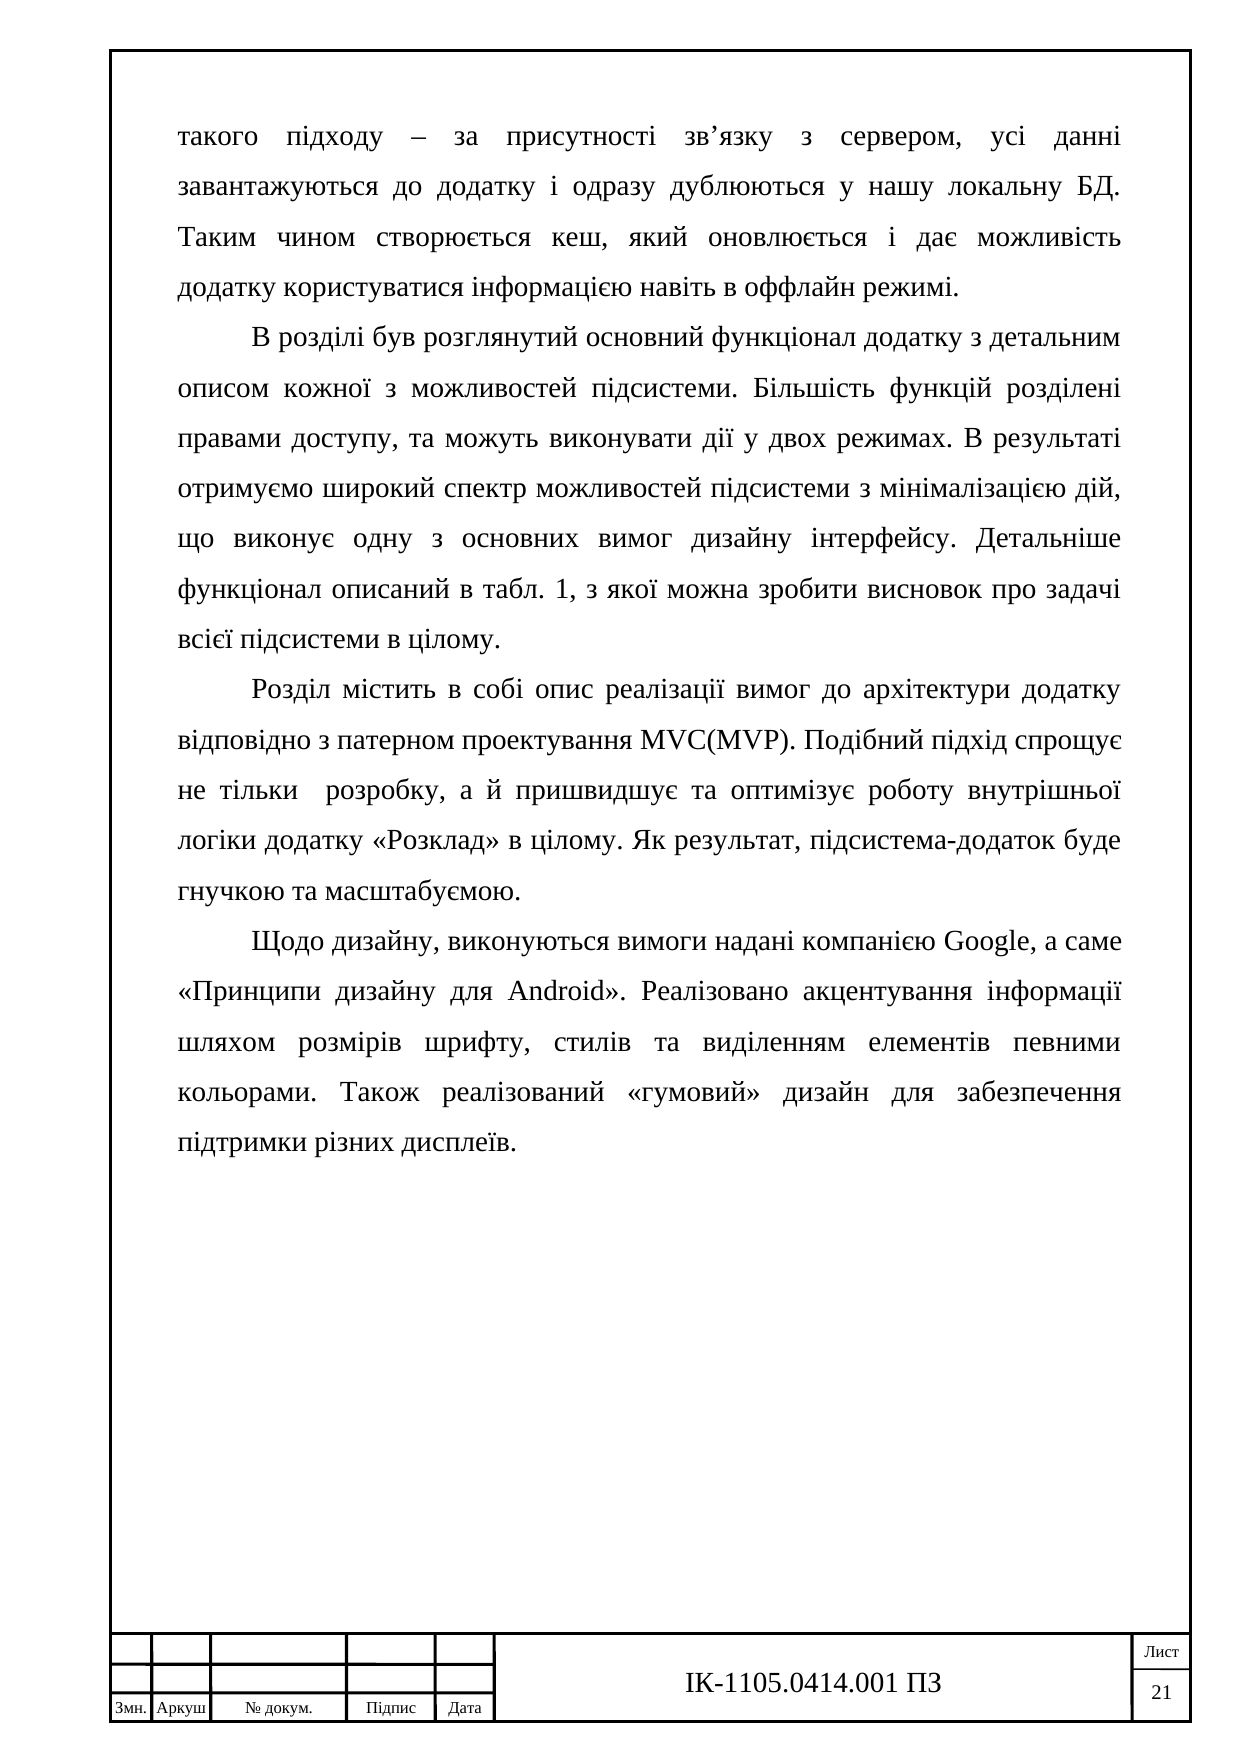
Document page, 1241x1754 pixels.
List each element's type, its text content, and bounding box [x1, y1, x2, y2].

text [177, 118, 1122, 303]
text В розділі був розглянутий основний функціонал додатку з детальним описом кожної з можливостей підсистеми. Більшість функцій розділені правами доступу, та можуть виконувати дії у двох режимах. В результаті отримуємо широкий спектр можливостей підсистеми з мінімалізацією дій, що виконує одну з основних вимог дизайну інтерфейсу. Детальніше функціонал описаний в табл. 1, з якої можна зробити висновок про задачі всієї підсистеми в цілому. [177, 319, 1122, 655]
text Розділ містить в собі опис реалізації вимог до архітектури додатку відповідно з патерном проектування MVC(MVP). Подібний підхід спрощує не тільки розробку, а й пришвидшує та оптимізує роботу внутрішньої логіки додатку «Розклад» в цілому. Як результат, підсистема-додаток буде гнучкою та масштабуємою. [177, 672, 1122, 906]
text Щодо дизайну, виконуються вимоги надані компанією Google, а саме «Принципи дизайну для Android». Реалізовано акцентування інформації шляхом розмірів шрифту, стилів та виділенням елементів певними кольорами. Також реалізований «гумовий» дизайн для забезпечення підтримки різних дисплеїв. [177, 923, 1122, 1158]
